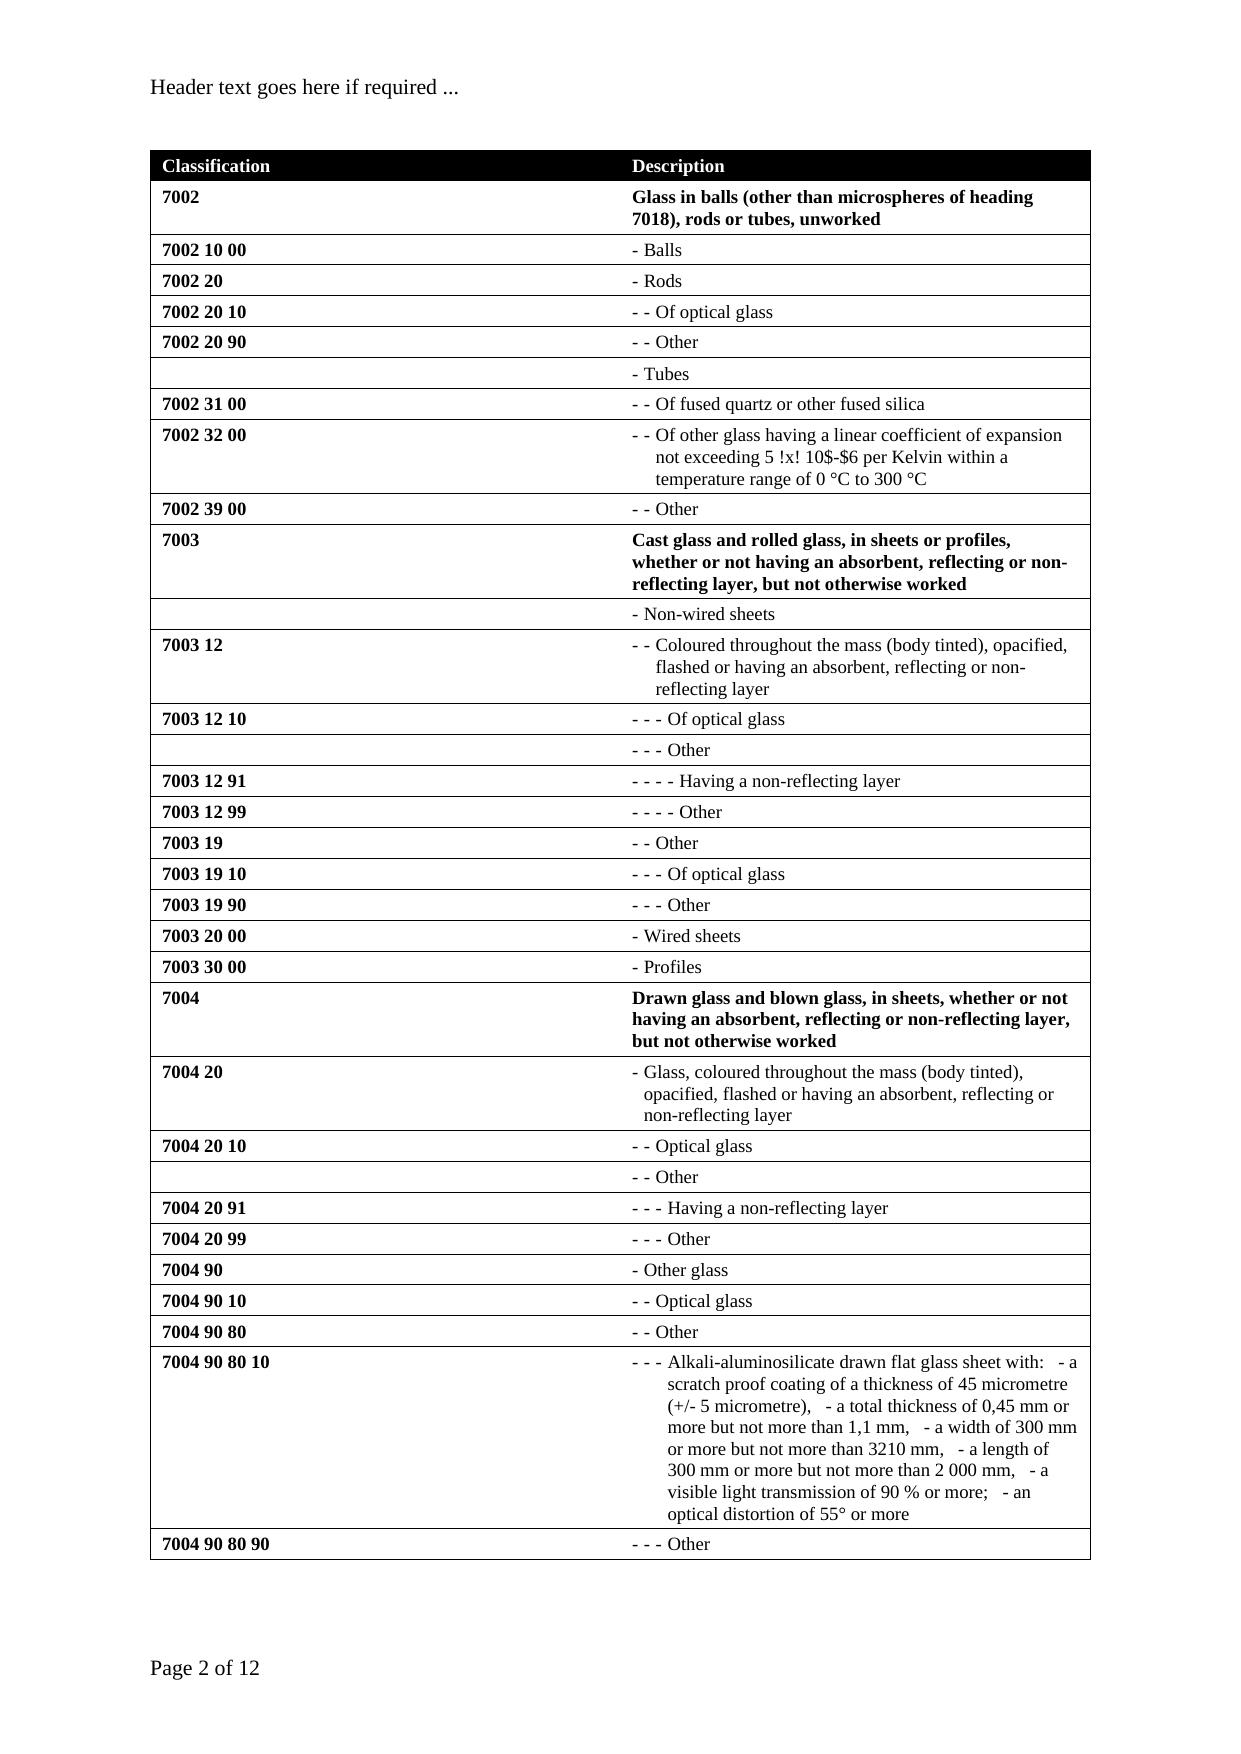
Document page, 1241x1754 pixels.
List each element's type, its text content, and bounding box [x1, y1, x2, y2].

table_cell 7002 20 [151, 265, 621, 295]
table_cell 7004 20 [151, 1057, 621, 1130]
table_cell 7002 20 10 [151, 296, 621, 326]
table_cell 7003 19 10 [151, 859, 621, 889]
table_cell 7003 12 99 [151, 797, 621, 827]
table_cell 7003 [151, 525, 621, 598]
table_cell - Wired sheets [621, 921, 1090, 951]
table_cell - Balls [621, 235, 1090, 264]
table_header Description [621, 151, 1090, 181]
table_cell - Other glass [621, 1255, 1090, 1284]
table_cell 7004 90 [151, 1255, 621, 1284]
table_cell 7003 30 00 [151, 952, 621, 982]
table_cell 7002 10 00 [151, 235, 621, 264]
table_cell - - - Alkali-aluminosilicate drawn flat glass sheet with: - a scratch proof coating of a thickness of 45 micrometre (+/- 5 micrometre), - a total thickness of 0,45 mm or more but not more than 1,1 mm, - a width of 300 mm or more but not more than 3210 mm, - a length of 300 mm or more but not more than 2 000 mm, - a visible light transmission of 90 % or more; - an optical distortion of 55° or more [621, 1347, 1090, 1528]
table_cell - Profiles [621, 952, 1090, 982]
table_cell 7002 20 90 [151, 327, 621, 357]
table_cell - - - Of optical glass [621, 704, 1090, 734]
table_cell 7004 90 80 10 [151, 1347, 621, 1528]
table_cell - - - - Other [621, 797, 1090, 827]
table_cell - - - Other [621, 890, 1090, 920]
table_cell - Non-wired sheets [621, 599, 1090, 629]
table_cell 7004 20 99 [151, 1224, 621, 1253]
table_cell - Tubes [621, 358, 1090, 388]
table_cell 7003 19 90 [151, 890, 621, 920]
table_cell 7002 39 00 [151, 494, 621, 524]
table_cell - - Of other glass having a linear coefficient of expansion not exceeding 5 !x! 10$-$6 per Kelvin within a temperature range of 0 °C to 300 °C [621, 420, 1090, 493]
table_cell 7002 [151, 181, 621, 233]
table_cell - - Other [621, 327, 1090, 357]
table_cell 7004 20 91 [151, 1193, 621, 1222]
table_cell - Glass, coloured throughout the mass (body tinted), opacified, flashed or having an absorbent, reflecting or non-reflecting layer [621, 1057, 1090, 1130]
table_header Classification [151, 151, 621, 181]
table_cell 7004 [151, 983, 621, 1056]
table_cell 7003 12 10 [151, 704, 621, 734]
table_cell - - Optical glass [621, 1285, 1090, 1315]
table_cell [151, 735, 621, 765]
table_cell Cast glass and rolled glass, in sheets or profiles, whether or not having an absorbent, reflecting or non-reflecting layer, but not otherwise worked [621, 525, 1090, 598]
table_cell - - - Other [621, 1224, 1090, 1253]
table_cell 7004 20 10 [151, 1131, 621, 1161]
table_cell - - Other [621, 1162, 1090, 1192]
table_cell - - - Having a non-reflecting layer [621, 1193, 1090, 1222]
table_cell - - Of fused quartz or other fused silica [621, 389, 1090, 419]
table_cell - - Other [621, 1316, 1090, 1346]
table_cell [151, 358, 621, 388]
table_cell [151, 599, 621, 629]
table_cell - - - Of optical glass [621, 859, 1090, 889]
table_cell 7004 90 80 [151, 1316, 621, 1346]
table_cell Glass in balls (other than microspheres of heading 7018), rods or tubes, unworked [621, 181, 1090, 233]
table_cell Drawn glass and blown glass, in sheets, whether or not having an absorbent, reflecting or non-reflecting layer, but not otherwise worked [621, 983, 1090, 1056]
table_cell - Rods [621, 265, 1090, 295]
table_cell - - Coloured throughout the mass (body tinted), opacified, flashed or having an absorbent, reflecting or non-reflecting layer [621, 630, 1090, 703]
table_cell 7003 20 00 [151, 921, 621, 951]
table_cell [151, 1162, 621, 1192]
table_cell - - Other [621, 828, 1090, 858]
table_cell - - Of optical glass [621, 296, 1090, 326]
table_cell 7003 19 [151, 828, 621, 858]
table_cell - - - - Having a non-reflecting layer [621, 766, 1090, 796]
table_cell - - Optical glass [621, 1131, 1090, 1161]
table_cell - - - Other [621, 1529, 1090, 1559]
table_cell 7004 90 80 90 [151, 1529, 621, 1559]
table_cell 7004 90 10 [151, 1285, 621, 1315]
table_cell - - Other [621, 494, 1090, 524]
table_cell 7003 12 91 [151, 766, 621, 796]
table_cell 7002 32 00 [151, 420, 621, 493]
table_cell - - - Other [621, 735, 1090, 765]
table_cell 7003 12 [151, 630, 621, 703]
table_cell 7002 31 00 [151, 389, 621, 419]
